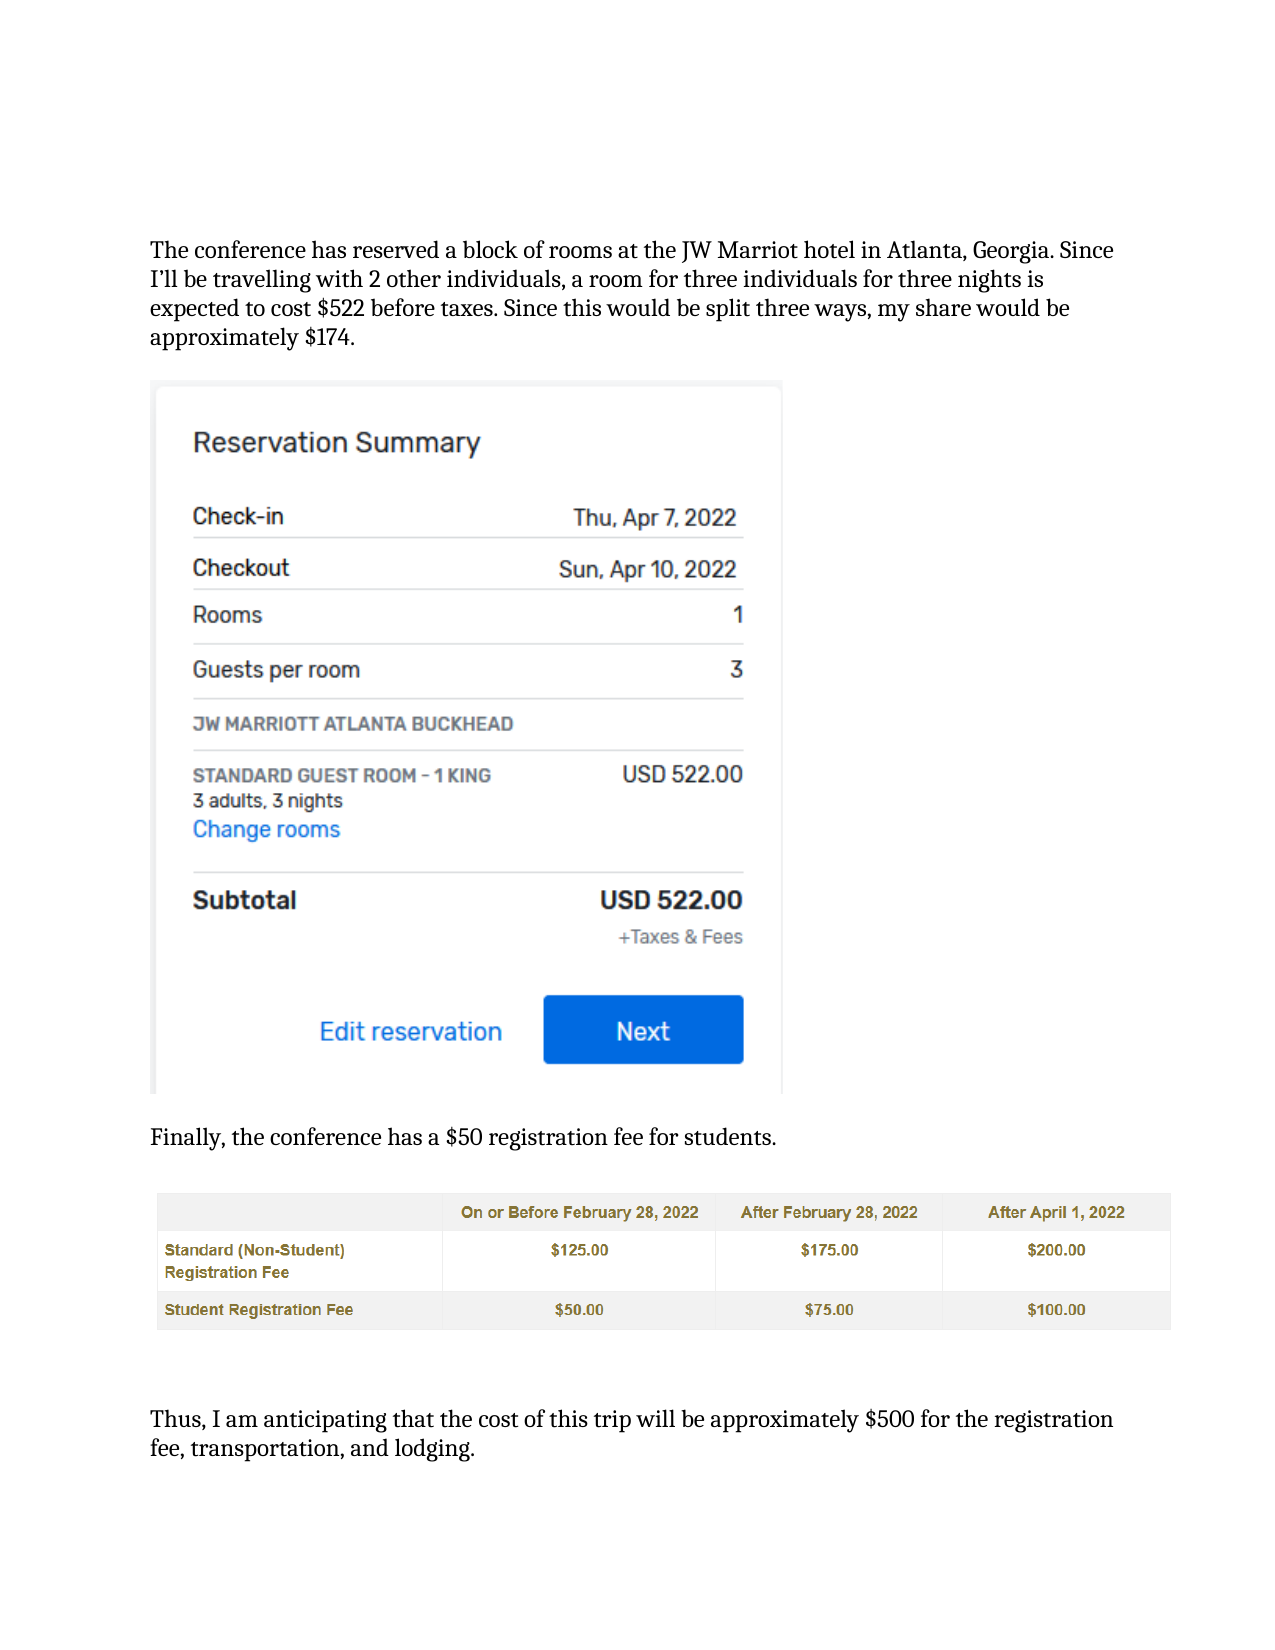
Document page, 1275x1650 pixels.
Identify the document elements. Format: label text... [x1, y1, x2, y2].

picture [150, 1180, 1190, 1348]
text Finally, the conference has a $50 registration fee for students. [150, 1123, 1125, 1152]
picture [150, 380, 783, 1094]
text The conference has reserved a block of rooms at the JW Marriot hotel in Atlanta, Georgia. Since I’ll be travelling with 2 other individuals, a room for three individuals for three nights is expected to cost $522 before taxes. Since this would be split three ways, my share would be approximately $174. [150, 236, 1125, 351]
text Thus, I am anticipating that the cost of this trip will be approximately $500 for the registration fee, transportation, and lodging. [150, 1405, 1125, 1462]
